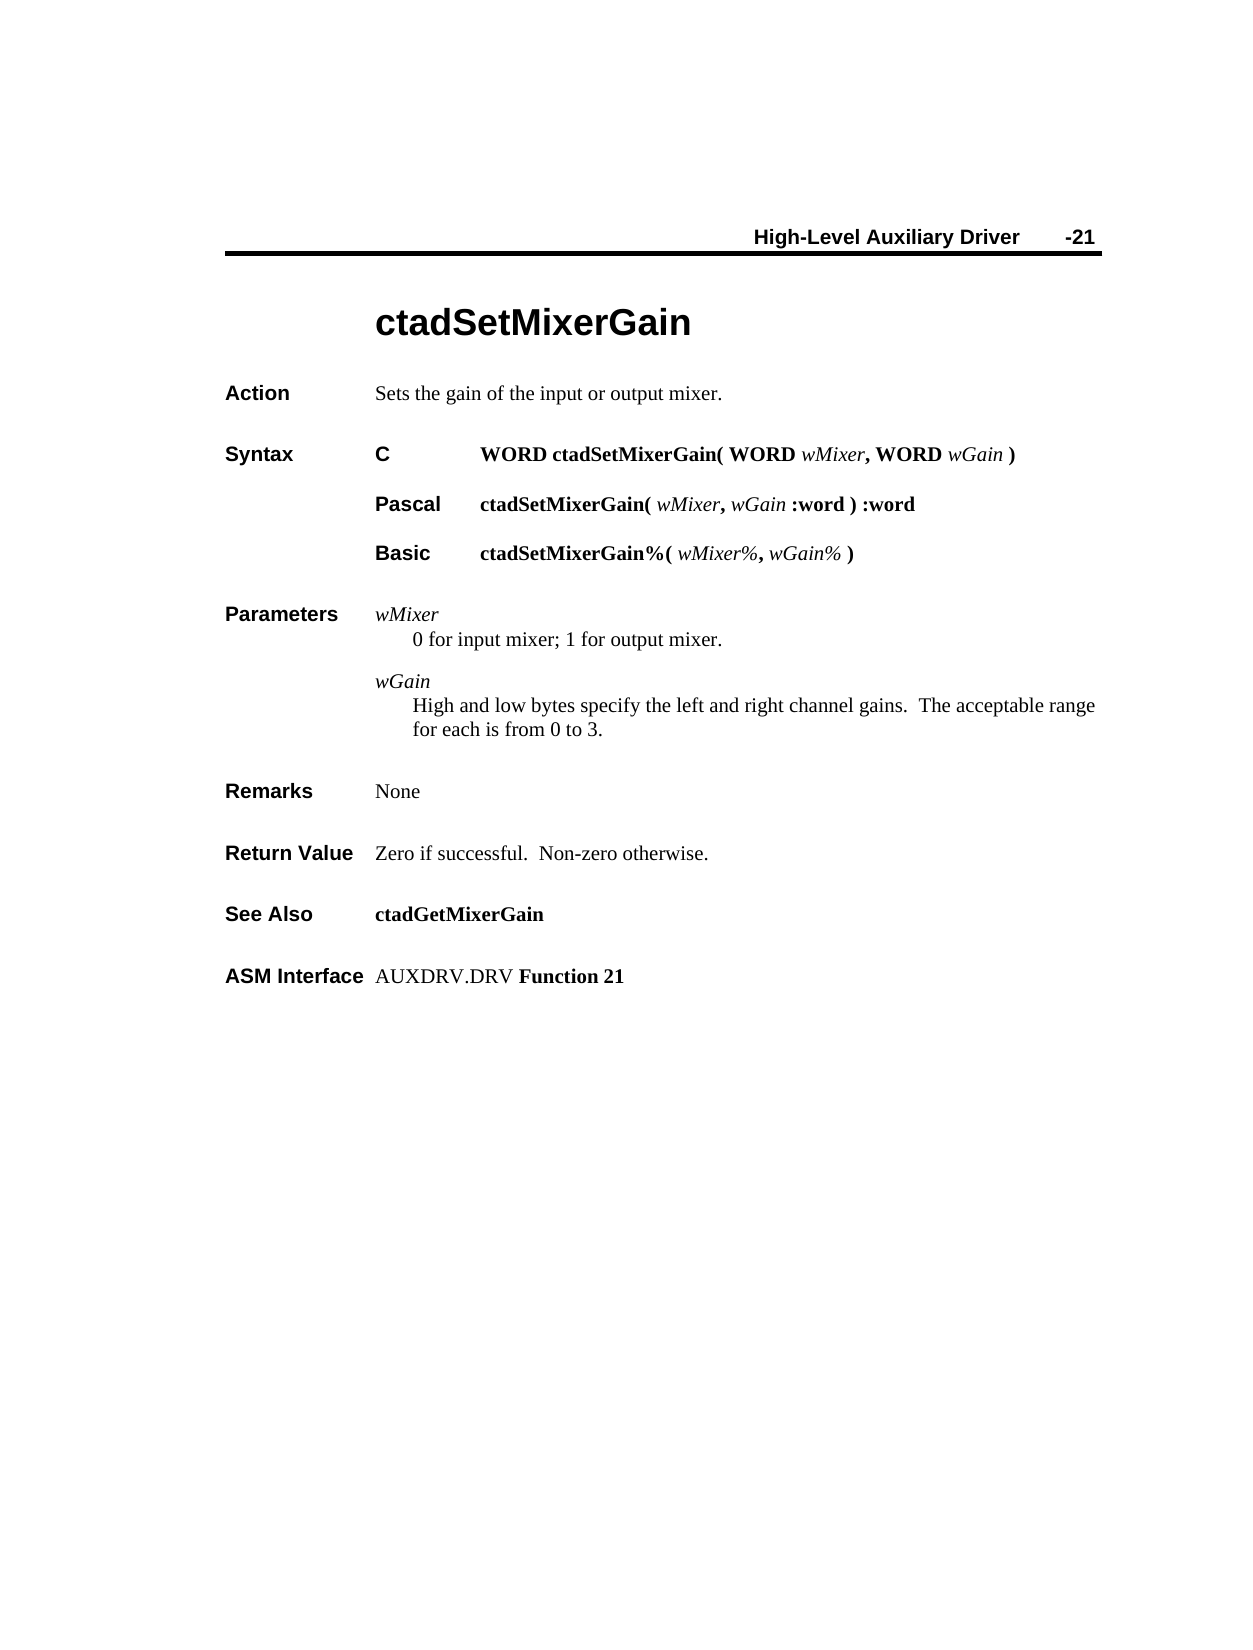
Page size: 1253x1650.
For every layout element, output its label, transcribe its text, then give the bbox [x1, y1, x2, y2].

text ASM Interface AUXDRV.DRV Function 21 [225, 964, 1102, 988]
text 0 for input mixer; 1 for output mixer. [412, 626, 1102, 651]
text Syntax C WORD ctadSetMixerGain( WORD wMixer, WORD wGain ) [225, 442, 1102, 466]
text Parameters wMixer [225, 602, 1102, 626]
text High and low bytes specify the left and right channel gains. The acceptable range for each is from 0 to 3. [412, 693, 1102, 741]
text ctadSetMixerGain [375, 300, 1102, 343]
text Return Value Zero if successful. Non-zero otherwise. [225, 841, 1102, 865]
text wGain [375, 669, 1102, 693]
text See Also ctadGetMixerGain [225, 902, 1102, 926]
text Pascal ctadSetMixerGain( wMixer, wGain :word ) :word [375, 491, 1102, 516]
text Action Sets the gain of the input or output mixer. [225, 381, 1102, 405]
text Remarks None [225, 779, 1102, 803]
text Basic ctadSetMixerGain%( wMixer%, wGain% ) [375, 541, 1102, 565]
